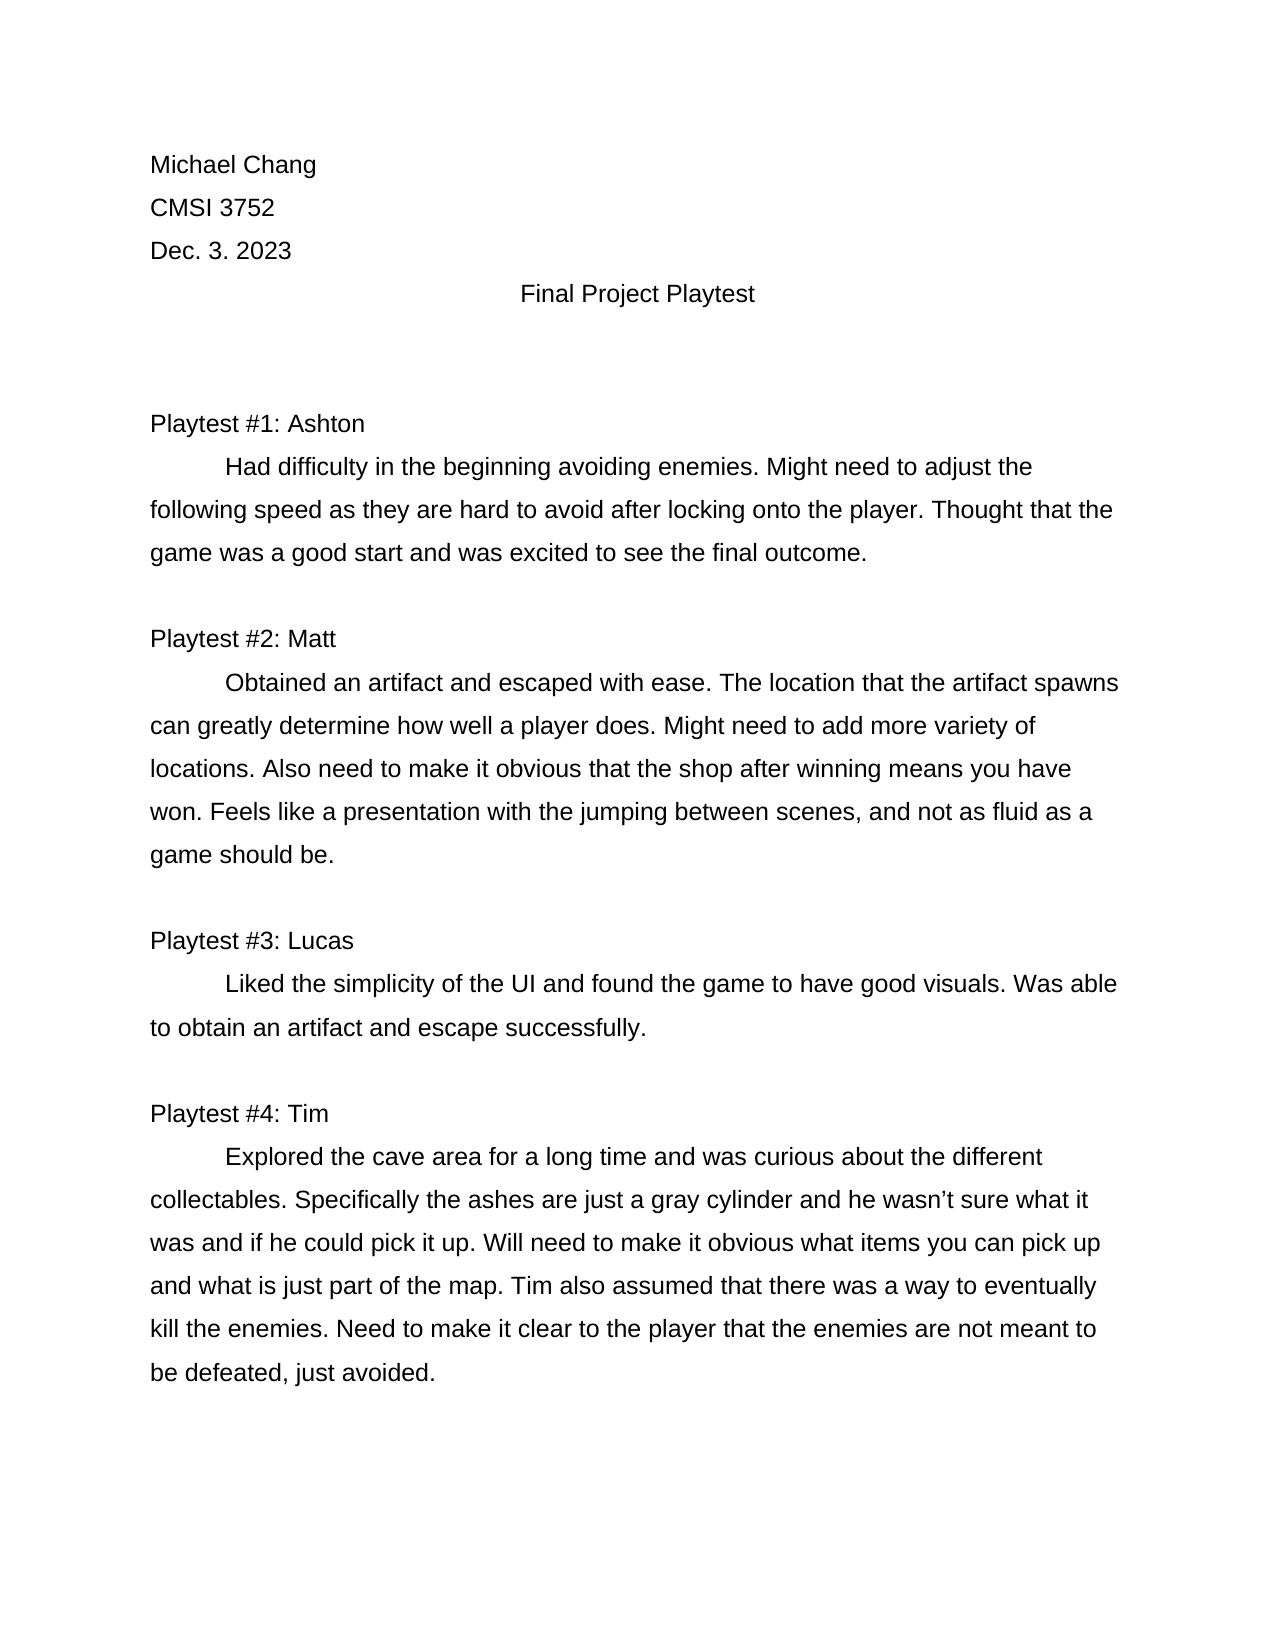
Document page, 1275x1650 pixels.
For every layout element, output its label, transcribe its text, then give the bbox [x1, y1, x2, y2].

text Playtest #3: Lucas [150, 926, 1125, 955]
text Obtained an artifact and escaped with ease. The location that the artifact spawns can greatly determine how well a player does. Might need to add more variety of locations. Also need to make it obvious that the shop after winning means you have won. Feels like a presentation with the jumping between scenes, and not as fluid as a game should be. [150, 667, 1125, 869]
text Playtest #1: Ashton [150, 409, 1125, 437]
text Dec. 3. 2023 [150, 236, 1125, 265]
text CMSI 3752 [150, 193, 1125, 222]
text Playtest #2: Matt [150, 624, 1125, 653]
text Final Project Playtest [150, 279, 1125, 308]
text Playtest #4: Tim [150, 1099, 1125, 1127]
text Michael Chang [150, 150, 1125, 179]
text Had difficulty in the beginning avoiding enemies. Might need to adjust the following speed as they are hard to avoid after locking onto the player. Thought that the game was a good start and was excited to see the final outcome. [150, 452, 1125, 567]
text Liked the simplicity of the UI and found the game to have good visuals. Was able to obtain an artifact and escape successfully. [150, 969, 1125, 1041]
text Explored the cave area for a long time and was curious about the different collectables. Specifically the ashes are just a gray cylinder and he wasn’t sure what it was and if he could pick it up. Will need to make it obvious what items you can pick up and what is just part of the map. Tim also assumed that there was a way to eventually kill the enemies. Need to make it clear to the player that the enemies are not meant to be defeated, just avoided. [150, 1142, 1125, 1386]
